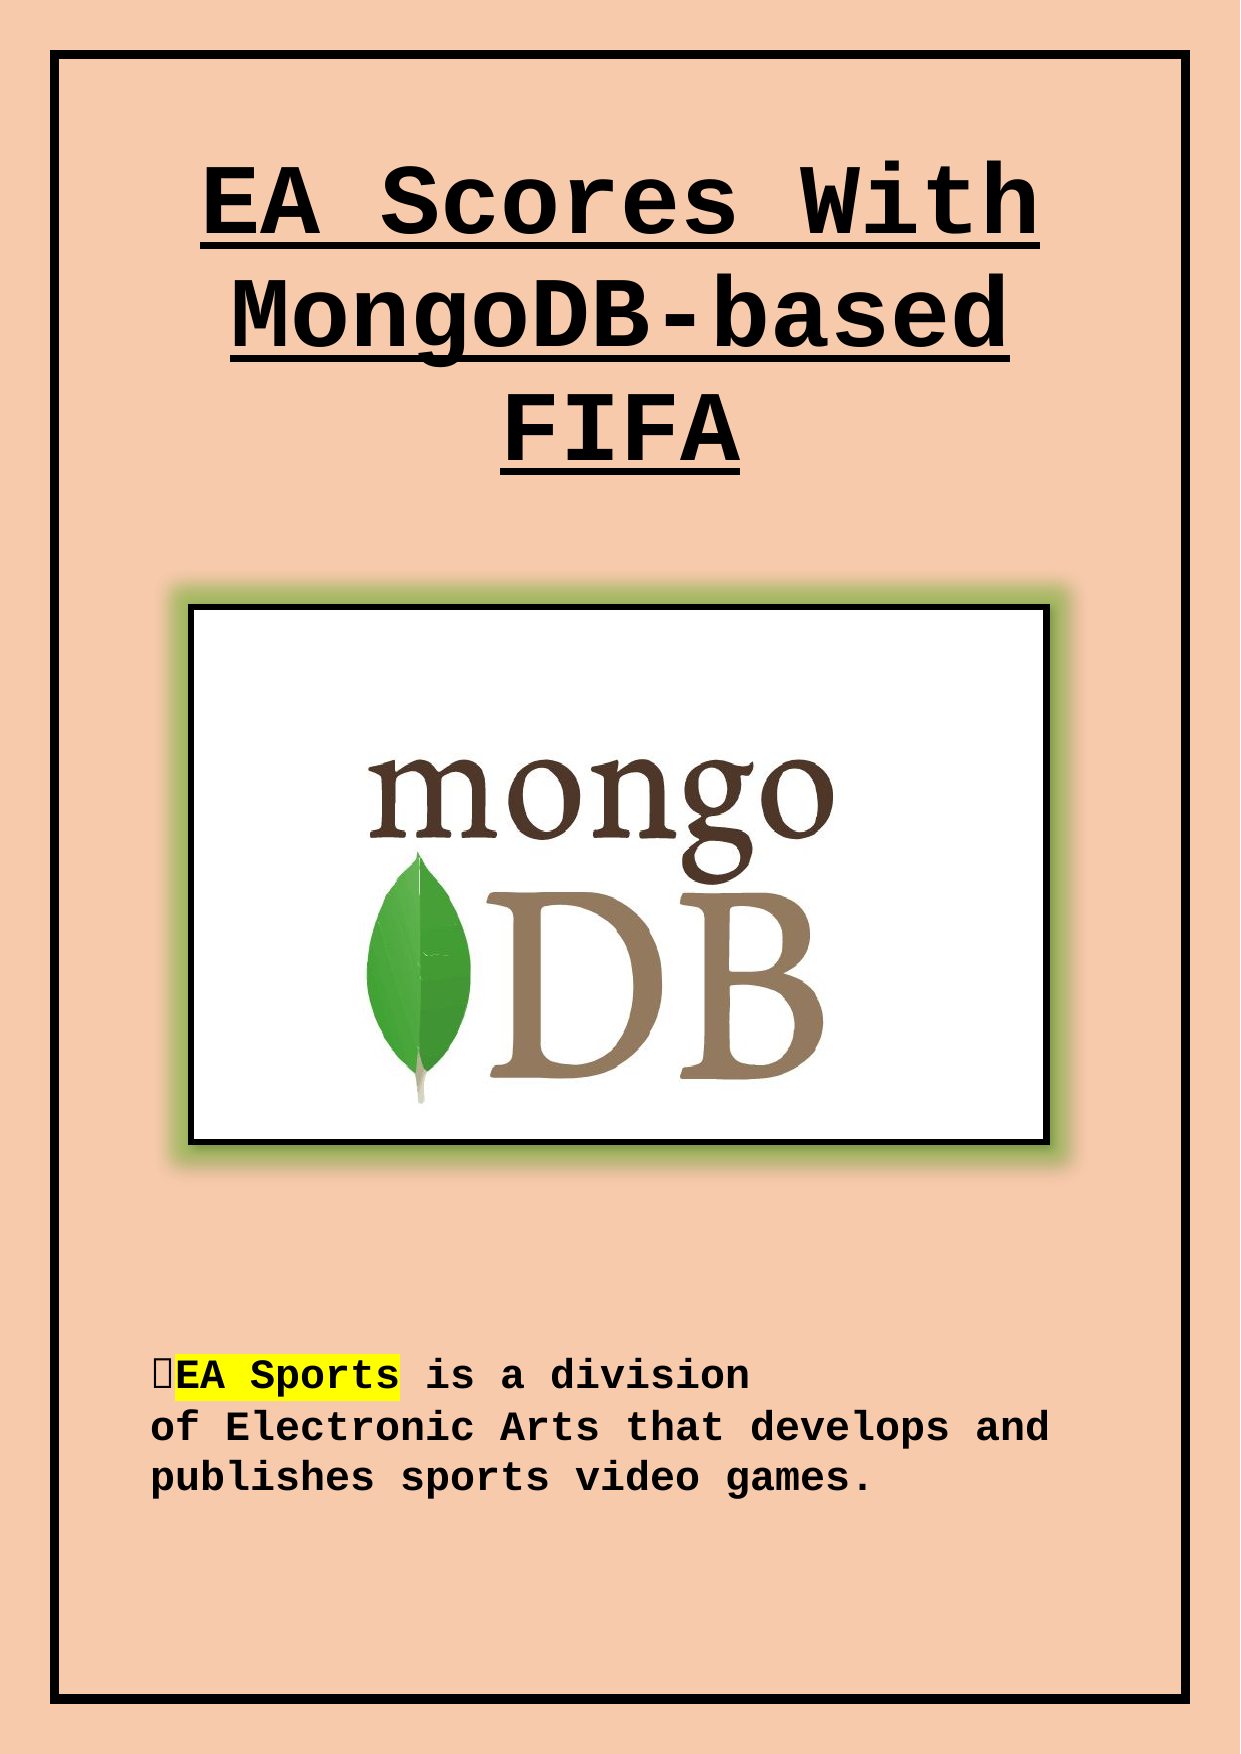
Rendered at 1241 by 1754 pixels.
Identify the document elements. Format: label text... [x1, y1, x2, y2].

text 🔹EA Sports is a division of Electronic Arts that develops and publishes sports video games. [150, 1344, 1090, 1503]
picture [194, 610, 1043, 1139]
subtitle EA Scores With MongoDB-based FIFA [150, 150, 1090, 490]
